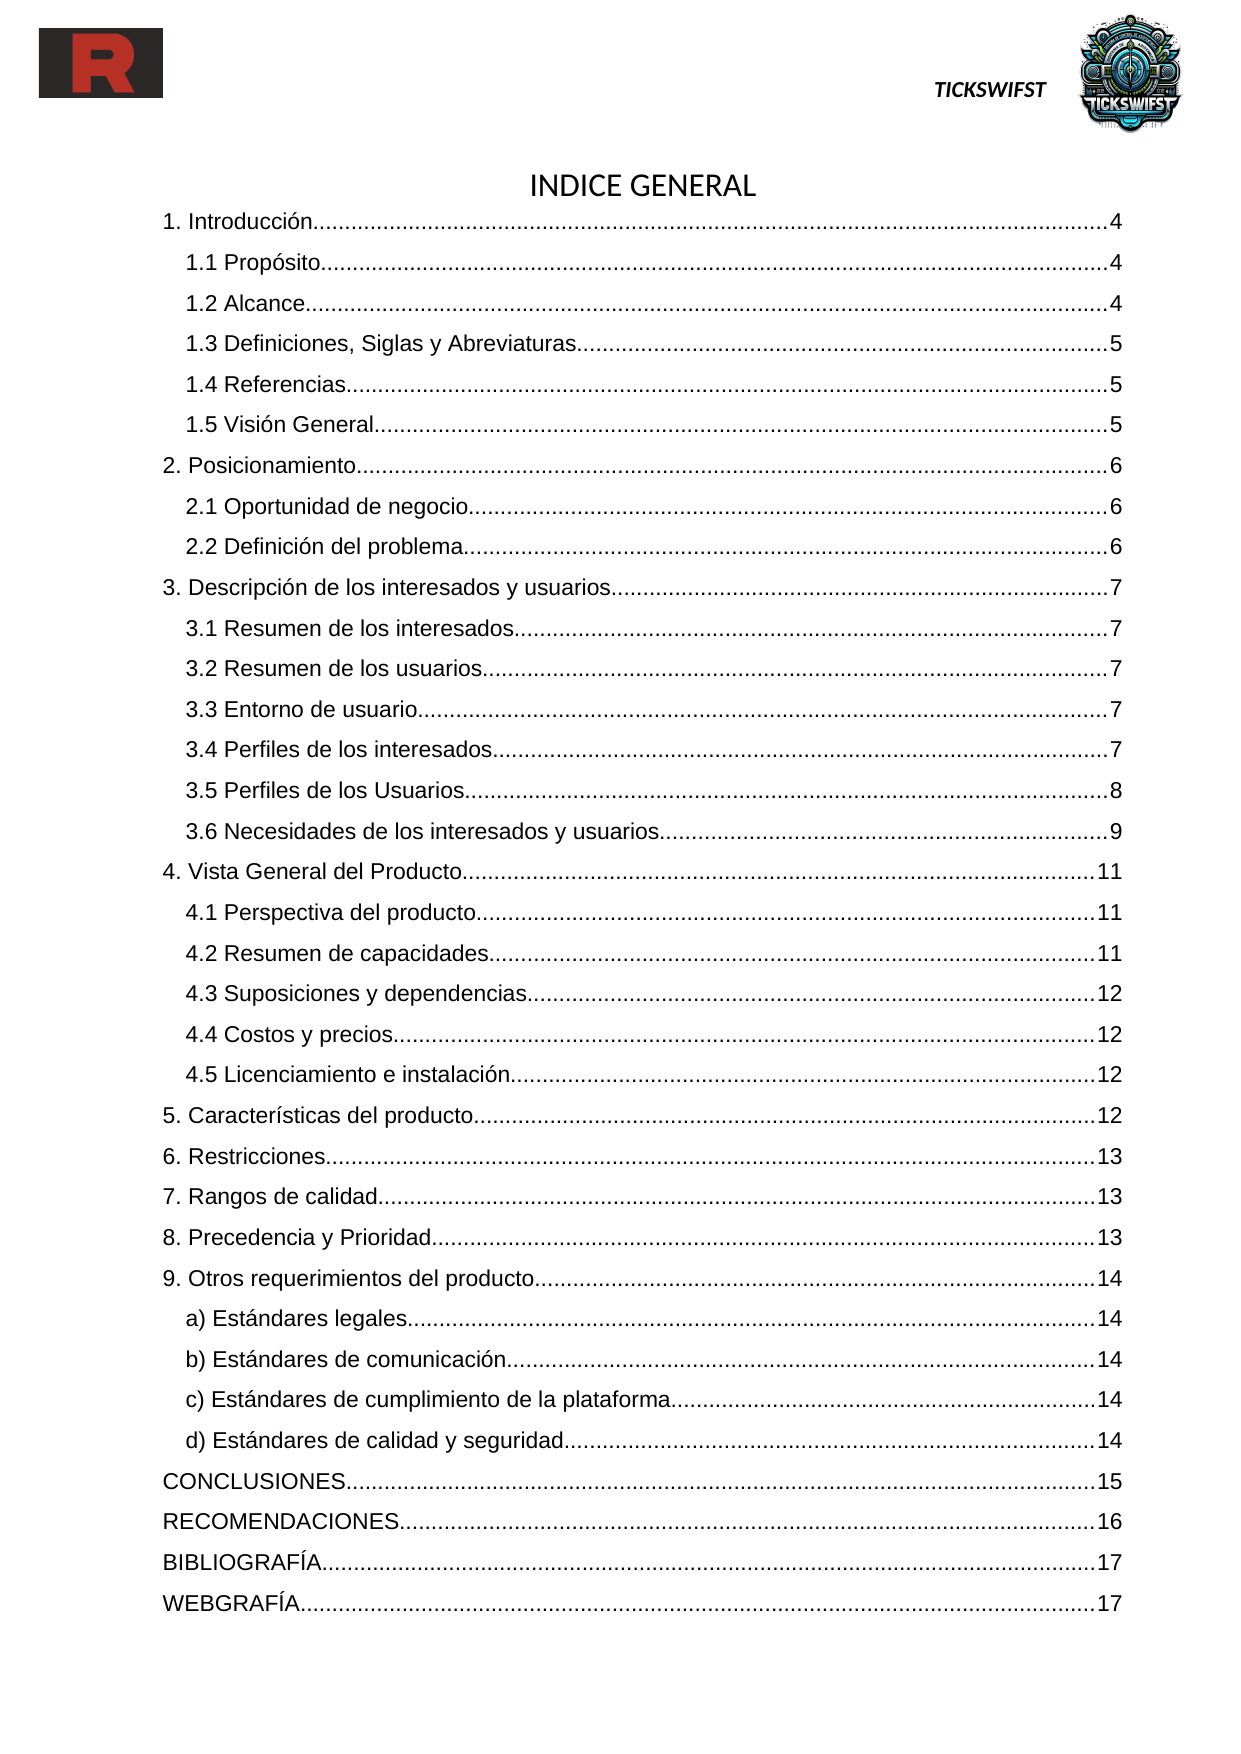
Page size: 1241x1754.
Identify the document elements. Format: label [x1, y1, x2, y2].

picture [38, 28, 163, 98]
picture [1072, 10, 1185, 136]
